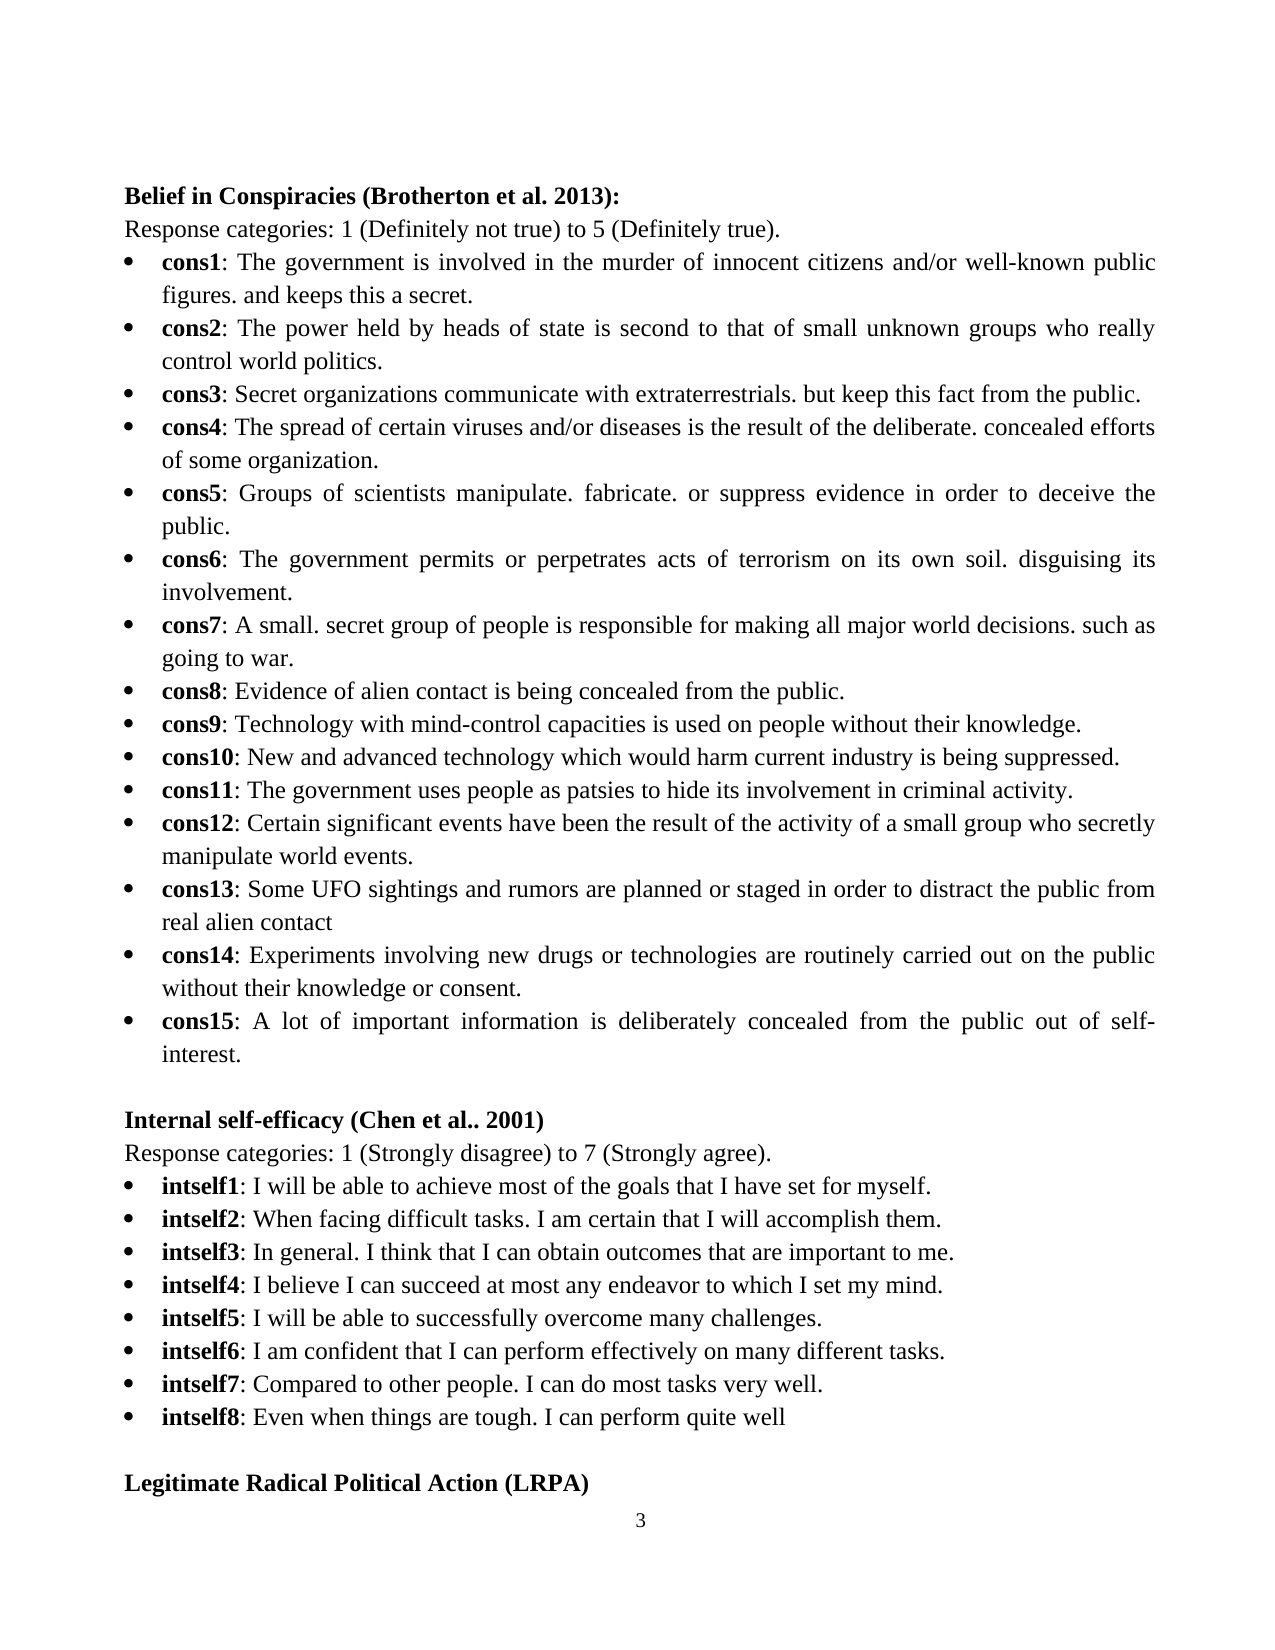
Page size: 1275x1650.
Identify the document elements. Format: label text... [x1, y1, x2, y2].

text Legitimate Radical Political Action (LRPA) [124, 1468, 1157, 1497]
list cons13: Some UFO sightings and rumors are planned or staged in order to distract the public from real alien contact [124, 874, 1157, 936]
list intself7: Compared to other people. I can do most tasks very well. [124, 1369, 1157, 1398]
list cons1: The government is involved in the murder of innocent citizens and/or well-known public figures. and keeps this a secret. [124, 247, 1157, 308]
list intself1: I will be able to achieve most of the goals that I have set for myself. [124, 1171, 1157, 1200]
list intself6: I am confident that I can perform effectively on many different tasks. [124, 1336, 1157, 1365]
list intself8: Even when things are tough. I can perform quite well [124, 1402, 1157, 1431]
list cons2: The power held by heads of state is second to that of small unknown groups who really control world politics. [124, 313, 1157, 374]
list cons5: Groups of scientists manipulate. fabricate. or suppress evidence in order to deceive the public. [124, 478, 1157, 540]
text Internal self-efficacy (Chen et al.. 2001) [124, 1105, 1157, 1134]
list intself2: When facing difficult tasks. I am certain that I will accomplish them. [124, 1204, 1157, 1233]
list intself3: In general. I think that I can obtain outcomes that are important to me. [124, 1237, 1157, 1266]
list cons3: Secret organizations communicate with extraterrestrials. but keep this fact from the public. [124, 379, 1157, 408]
list intself4: I believe I can succeed at most any endeavor to which I set my mind. [124, 1270, 1157, 1299]
list cons9: Technology with mind-control capacities is used on people without their knowledge. [124, 709, 1157, 738]
list cons6: The government permits or perpetrates acts of terrorism on its own soil. disguising its involvement. [124, 544, 1157, 606]
list cons11: The government uses people as patsies to hide its involvement in criminal activity. [124, 775, 1157, 804]
list cons4: The spread of certain viruses and/or diseases is the result of the deliberate. concealed efforts of some organization. [124, 412, 1157, 474]
list cons10: New and advanced technology which would harm current industry is being suppressed. [124, 742, 1157, 771]
list cons7: A small. secret group of people is responsible for making all major world decisions. such as going to war. [124, 610, 1157, 672]
list cons15: A lot of important information is deliberately concealed from the public out of self-interest. [124, 1006, 1157, 1068]
text Response categories: 1 (Definitely not true) to 5 (Definitely true). [124, 214, 1157, 242]
text Belief in Conspiracies (Brotherton et al. 2013): [124, 181, 1157, 209]
list cons12: Certain significant events have been the result of the activity of a small group who secretly manipulate world events. [124, 808, 1157, 870]
list intself5: I will be able to successfully overcome many challenges. [124, 1303, 1157, 1332]
text Response categories: 1 (Strongly disagree) to 7 (Strongly agree). [124, 1138, 1157, 1167]
list cons14: Experiments involving new drugs or technologies are routinely carried out on the public without their knowledge or consent. [124, 940, 1157, 1002]
list cons8: Evidence of alien contact is being concealed from the public. [124, 676, 1157, 705]
